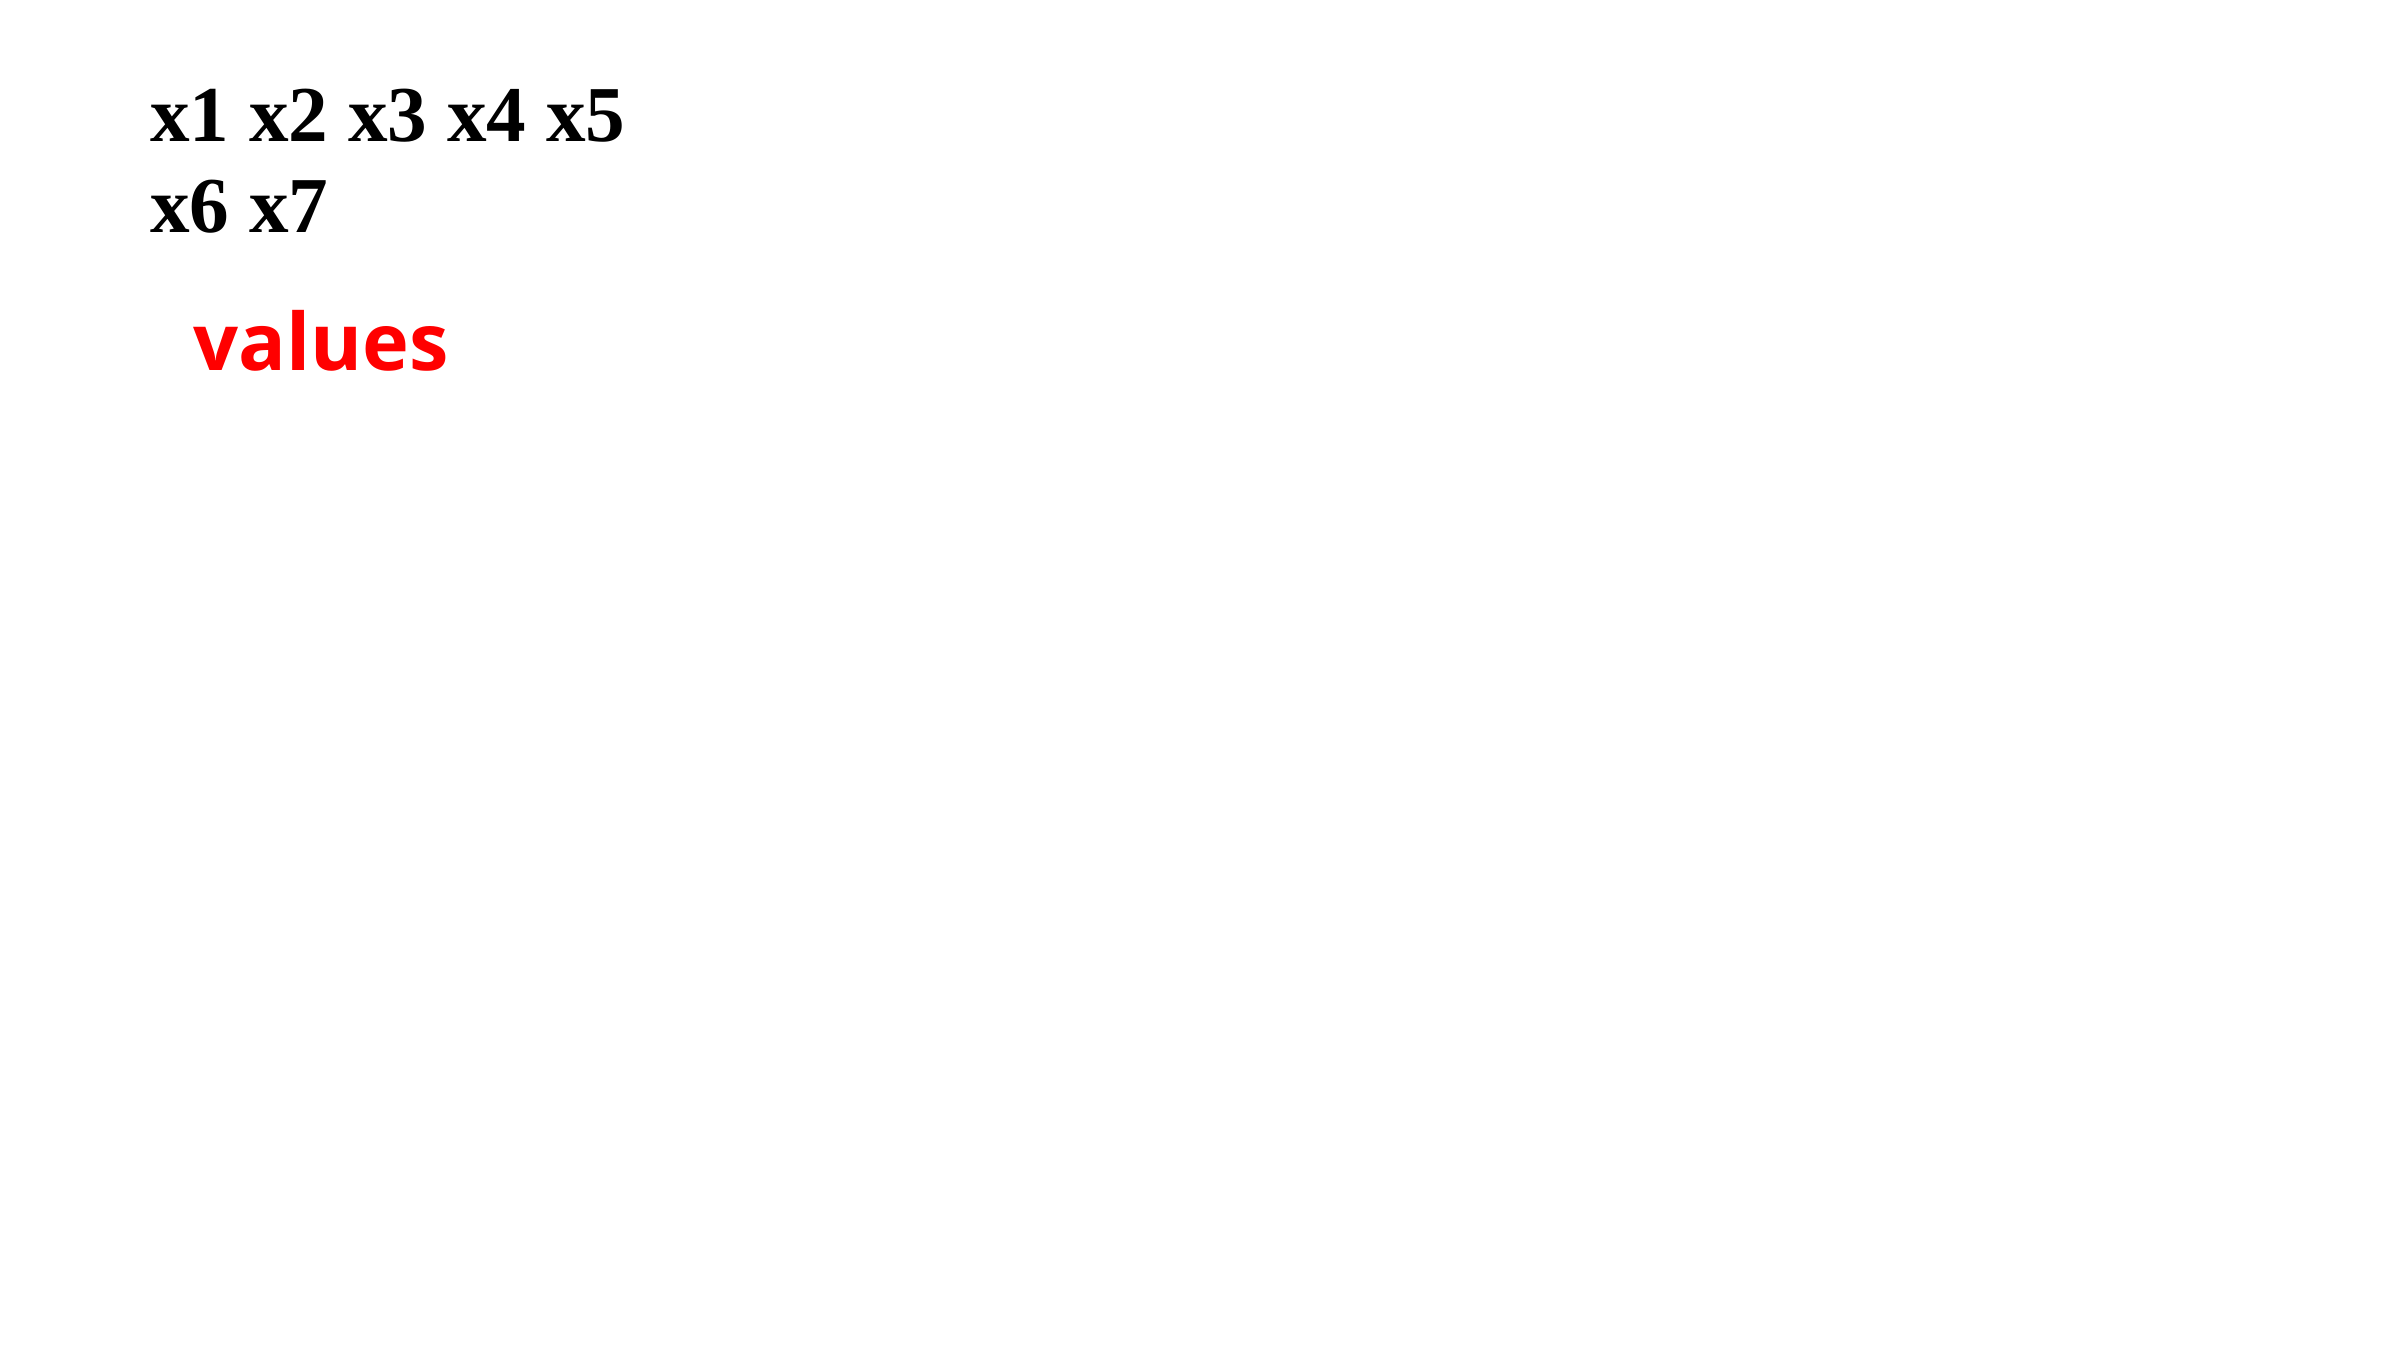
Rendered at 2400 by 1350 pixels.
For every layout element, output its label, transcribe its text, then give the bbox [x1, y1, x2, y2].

text values [194, 286, 692, 394]
text x1 x2 x3 x4 x5 x6 x7 xi [150, 67, 692, 249]
